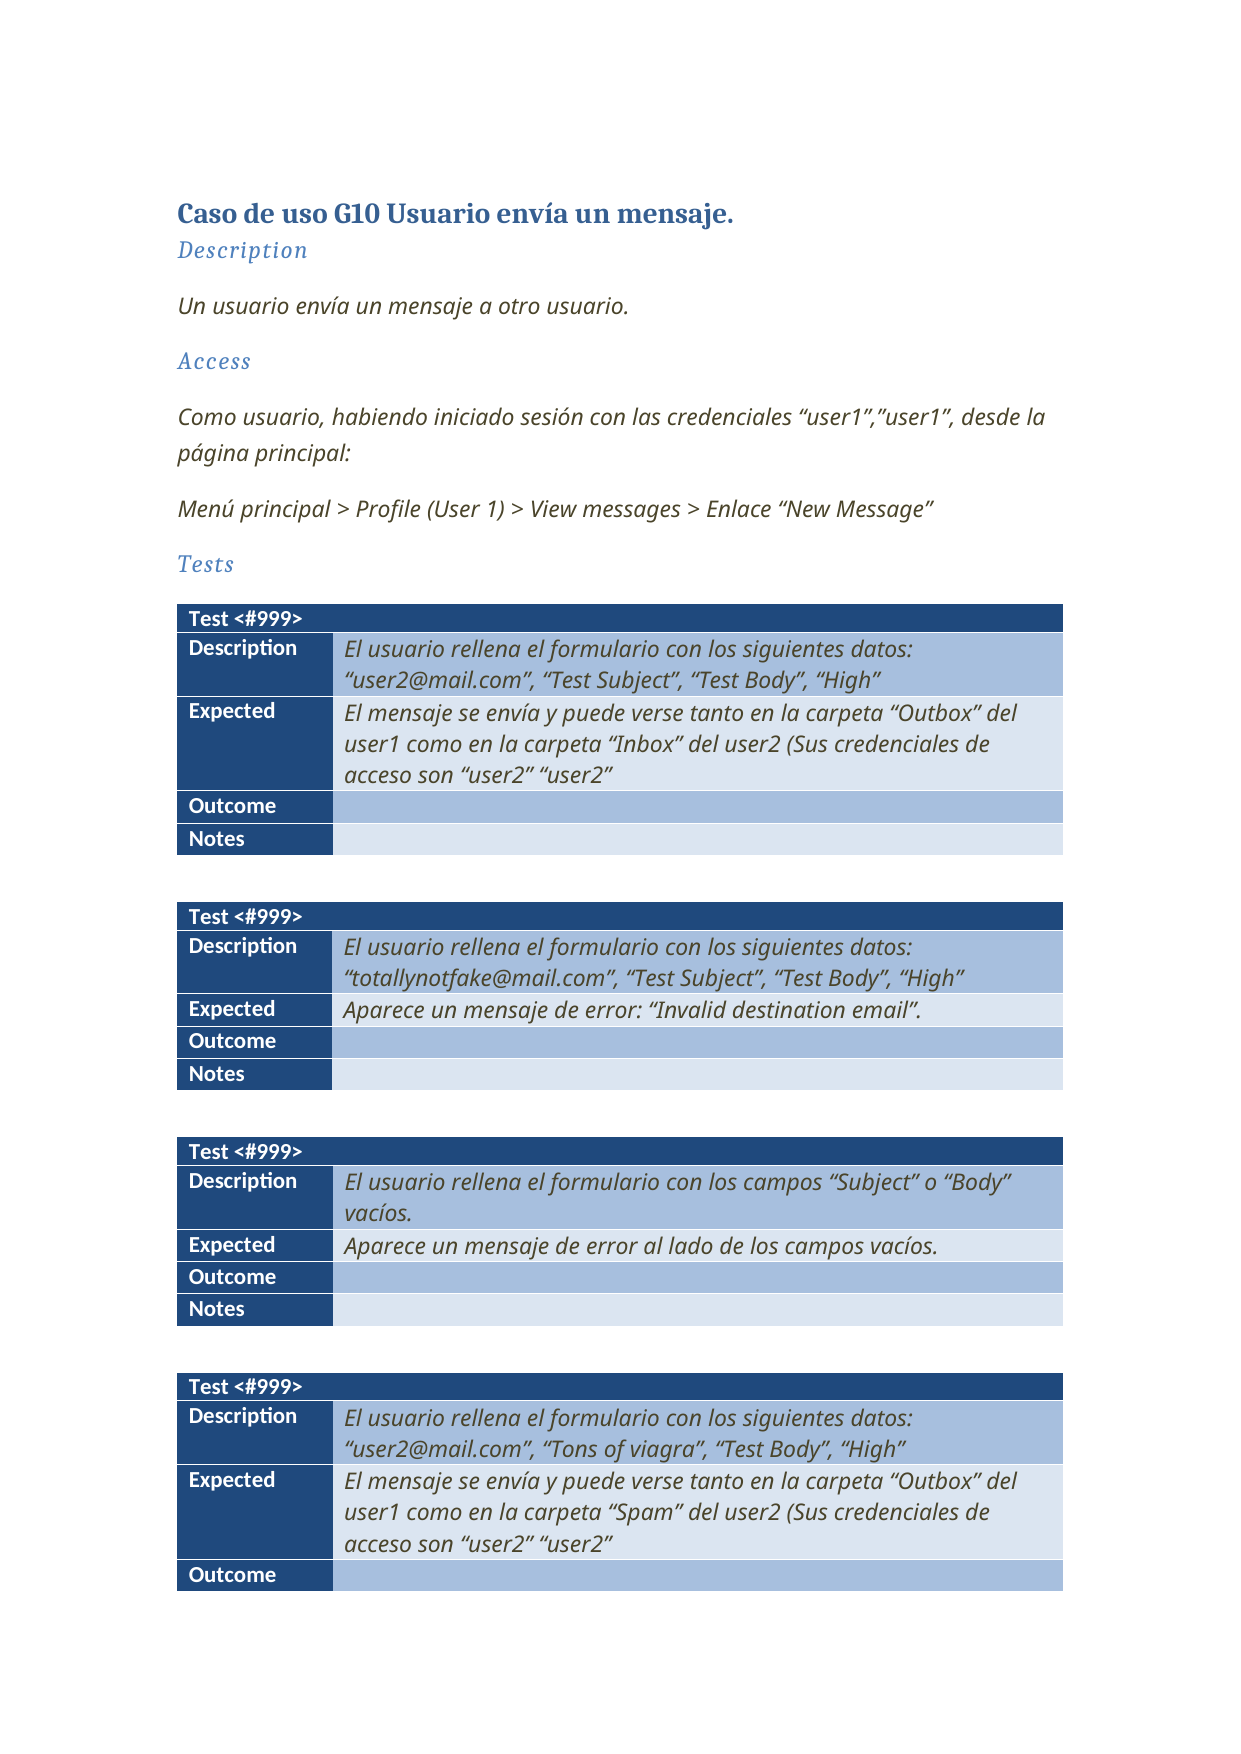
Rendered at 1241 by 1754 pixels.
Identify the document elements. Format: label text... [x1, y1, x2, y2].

table_cell El usuario rellena el formulario con los campos “Subject” o “Body” vacíos. [333, 1166, 1063, 1229]
text Tests [177, 550, 1063, 579]
table_cell [332, 1027, 1063, 1058]
table_cell El usuario rellena el formulario con los siguientes datos: “user2@mail.com”, “Tons of viagra”, “Test Body”, “High” [333, 1401, 1063, 1464]
table_cell Expected [177, 697, 333, 790]
table_cell Description [177, 633, 333, 696]
table_cell El mensaje se envía y puede verse tanto en la carpeta “Outbox” del user1 como en la carpeta “Inbox” del user2 (Sus credenciales de acceso son “user2” “user2” [333, 697, 1063, 790]
table_cell Description [177, 931, 332, 993]
table_cell El usuario rellena el formulario con los siguientes datos: “user2@mail.com”, “Test Subject”, “Test Body”, “High” [333, 633, 1063, 696]
table_cell Description [177, 1401, 333, 1464]
table_cell Description [177, 1166, 333, 1229]
text Access [177, 347, 1063, 376]
table_cell [333, 1262, 1063, 1293]
table_cell Notes [177, 1294, 333, 1326]
table_cell [333, 1560, 1063, 1591]
table_cell El mensaje se envía y puede verse tanto en la carpeta “Outbox” del user1 como en la carpeta “Spam” del user2 (Sus credenciales de acceso son “user2” “user2” [333, 1465, 1063, 1559]
table_header Test <#999> [177, 1373, 1063, 1400]
table_header Test <#999> [177, 1137, 1063, 1165]
table_cell Notes [177, 1059, 332, 1090]
table_cell Expected [177, 1465, 333, 1559]
table_cell Aparece un mensaje de error: “Invalid destination email”. [332, 994, 1063, 1026]
table_cell El usuario rellena el formulario con los siguientes datos: “totallynotfake@mail.com”, “Test Subject”, “Test Body”, “High” [332, 931, 1063, 993]
table_cell Outcome [177, 1560, 333, 1591]
text Menú principal > Profile (User 1) > View messages > Enlace “New Message” [177, 493, 1063, 524]
table_cell [333, 791, 1063, 823]
table_cell Outcome [177, 1262, 333, 1293]
table_cell [332, 1059, 1063, 1090]
table_cell Outcome [177, 791, 333, 823]
text Como usuario, habiendo iniciado sesión con las credenciales “user1”,”user1”, desde la página principal: [177, 401, 1063, 468]
table_cell Aparece un mensaje de error al lado de los campos vacíos. [333, 1230, 1063, 1261]
table_cell Expected [177, 994, 332, 1026]
table_cell [333, 824, 1063, 855]
text Caso de uso G10 Usuario envía un mensaje. [177, 198, 1063, 231]
table_header Test <#999> [177, 604, 1063, 632]
table_cell [333, 1294, 1063, 1326]
table_cell Expected [177, 1230, 333, 1261]
table_cell Notes [177, 824, 333, 855]
table_cell Outcome [177, 1027, 332, 1058]
table_header Test <#999> [177, 902, 1063, 930]
text Un usuario envía un mensaje a otro usuario. [177, 290, 1063, 321]
text Description [177, 236, 1063, 265]
